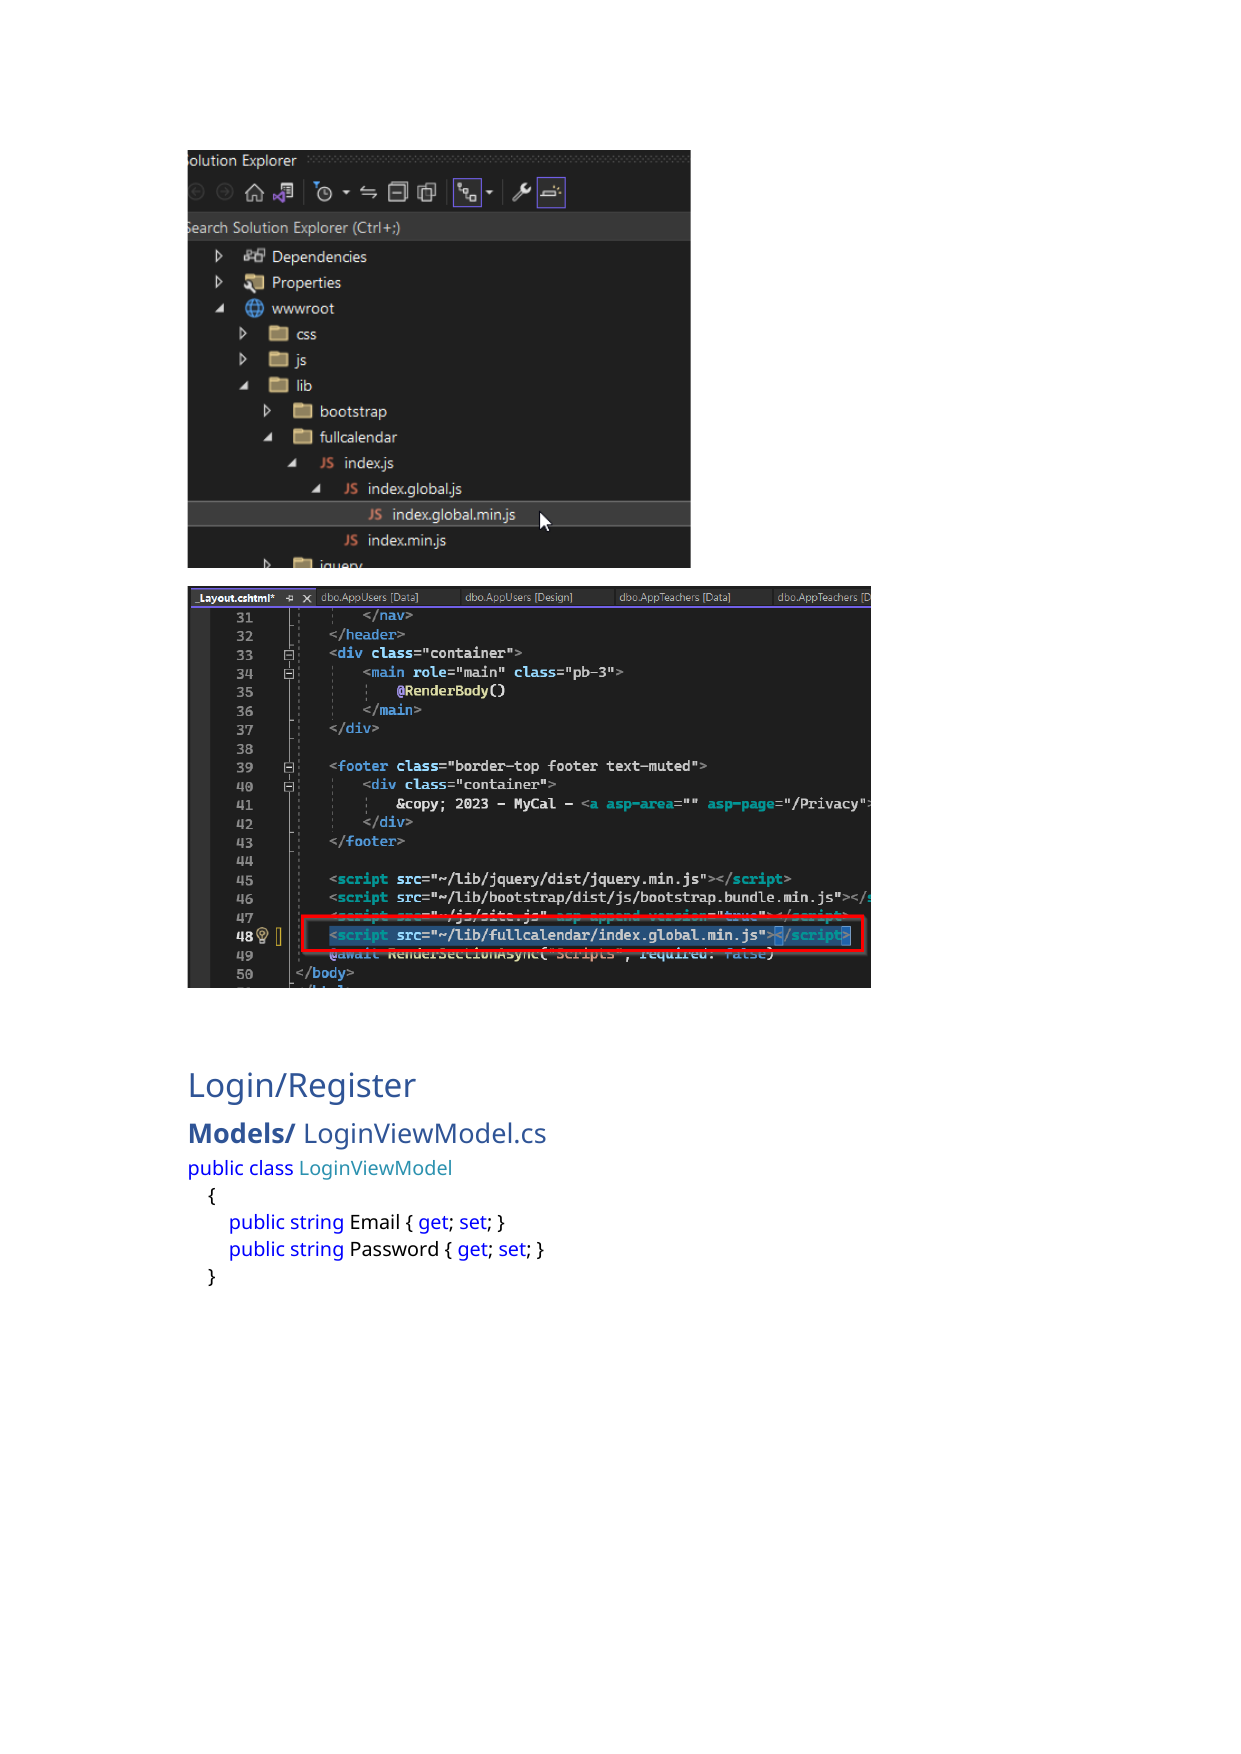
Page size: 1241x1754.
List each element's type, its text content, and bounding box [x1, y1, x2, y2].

text public string Password { get; set; } [187, 1235, 1053, 1262]
text public class LoginViewModel [187, 1154, 1053, 1181]
text public string Email { get; set; } [187, 1208, 1053, 1235]
picture [187, 150, 691, 568]
picture [187, 586, 871, 988]
subtitle Login/Register [187, 1061, 1053, 1107]
text } [187, 1262, 1053, 1289]
text { [187, 1181, 1053, 1208]
subtitle Models/ LoginViewModel.cs [187, 1114, 1053, 1151]
